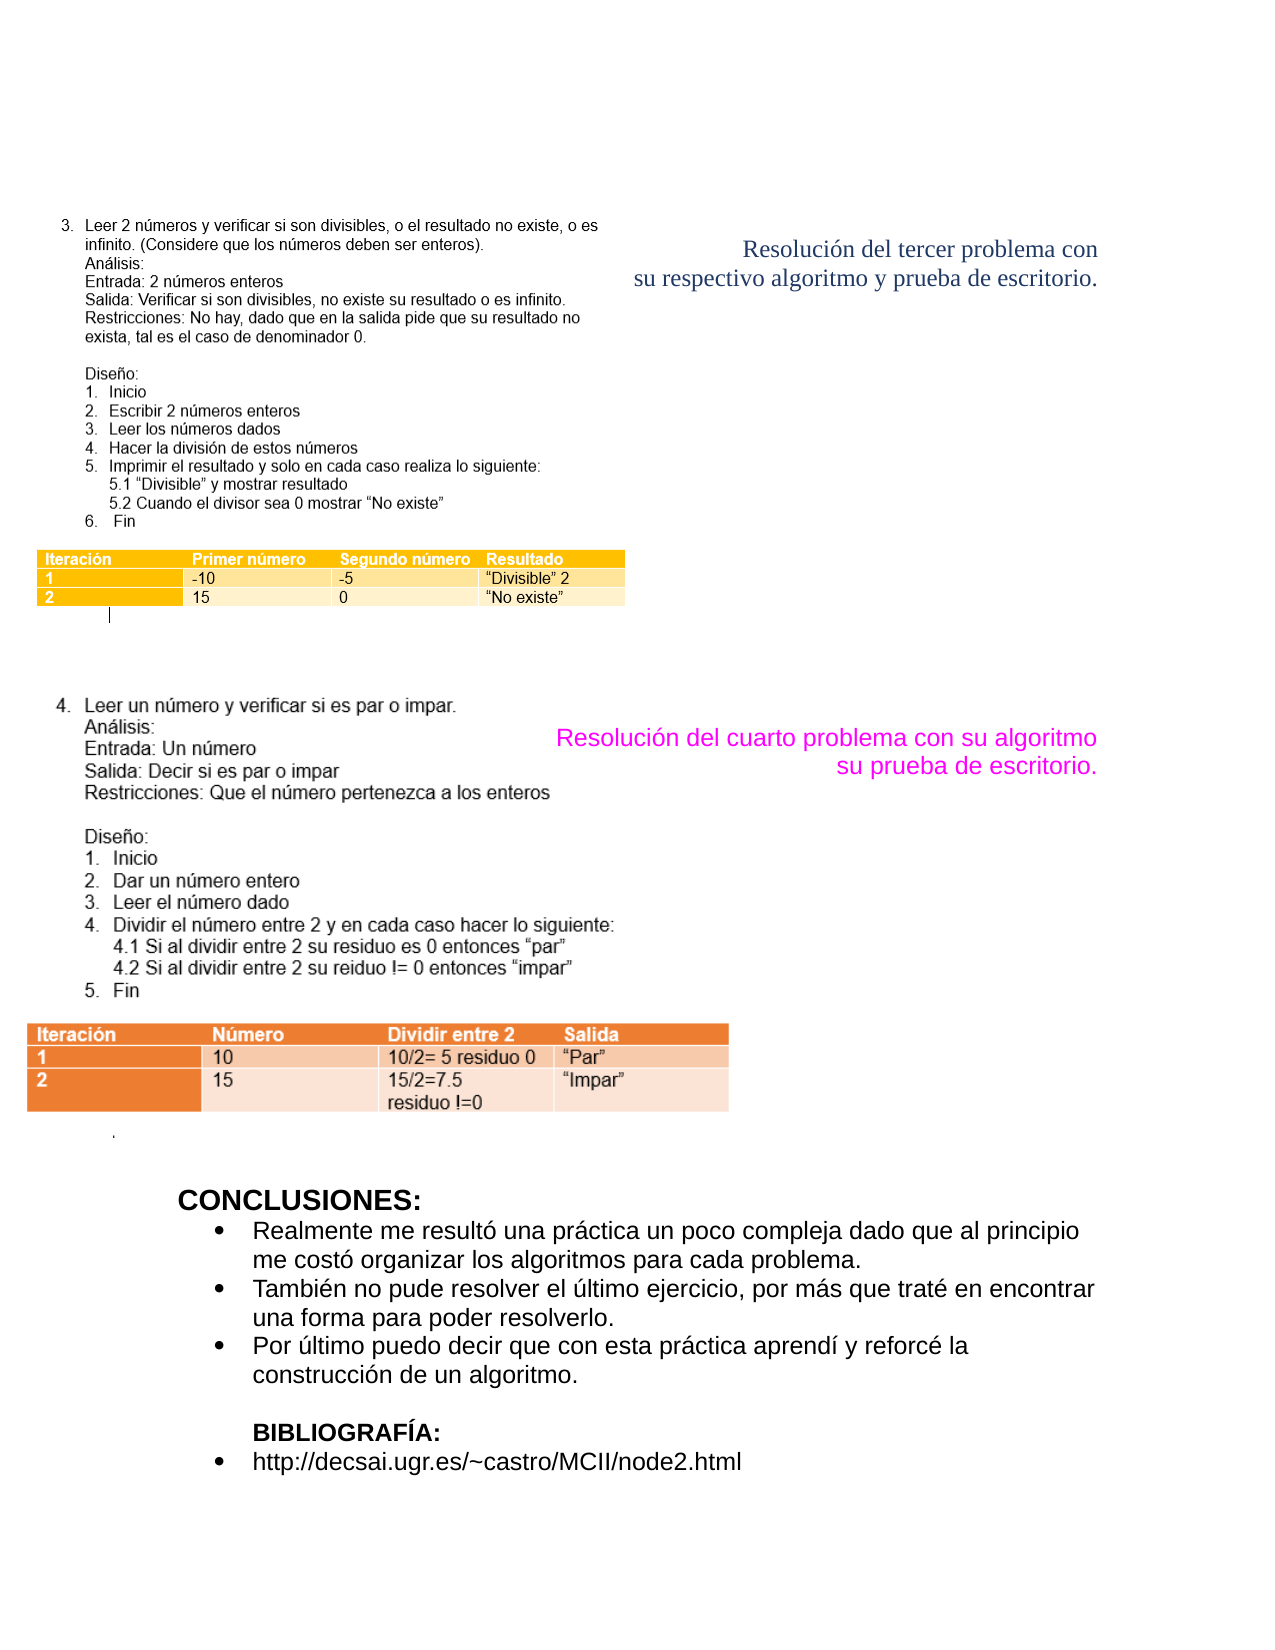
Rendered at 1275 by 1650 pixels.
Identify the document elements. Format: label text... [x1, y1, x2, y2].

text Resolución del cuarto problema con su algoritmo [177, 723, 1098, 751]
text CONCLUSIONES: [177, 1183, 1098, 1216]
list BIBLIOGRAFÍA: [252, 1418, 1098, 1446]
list http://decsai.ugr.es/~castro/MCII/node2.html [215, 1446, 1098, 1475]
list También no pude resolver el último ejercicio, por más que traté en encontrar una forma para poder resolverlo. [215, 1274, 1098, 1331]
text Resolución del tercer problema con su respectivo algoritmo y prueba de escritorio. [177, 234, 1098, 291]
picture [1, 686, 779, 1138]
picture [0, 205, 680, 623]
list Realmente me resultó una práctica un poco compleja dado que al principio me costó organizar los algoritmos para cada problema. [215, 1216, 1098, 1274]
list Por último puedo decir que con esta práctica aprendí y reforcé la construcción de un algoritmo. [215, 1331, 1098, 1389]
text su prueba de escritorio. [177, 751, 1098, 780]
